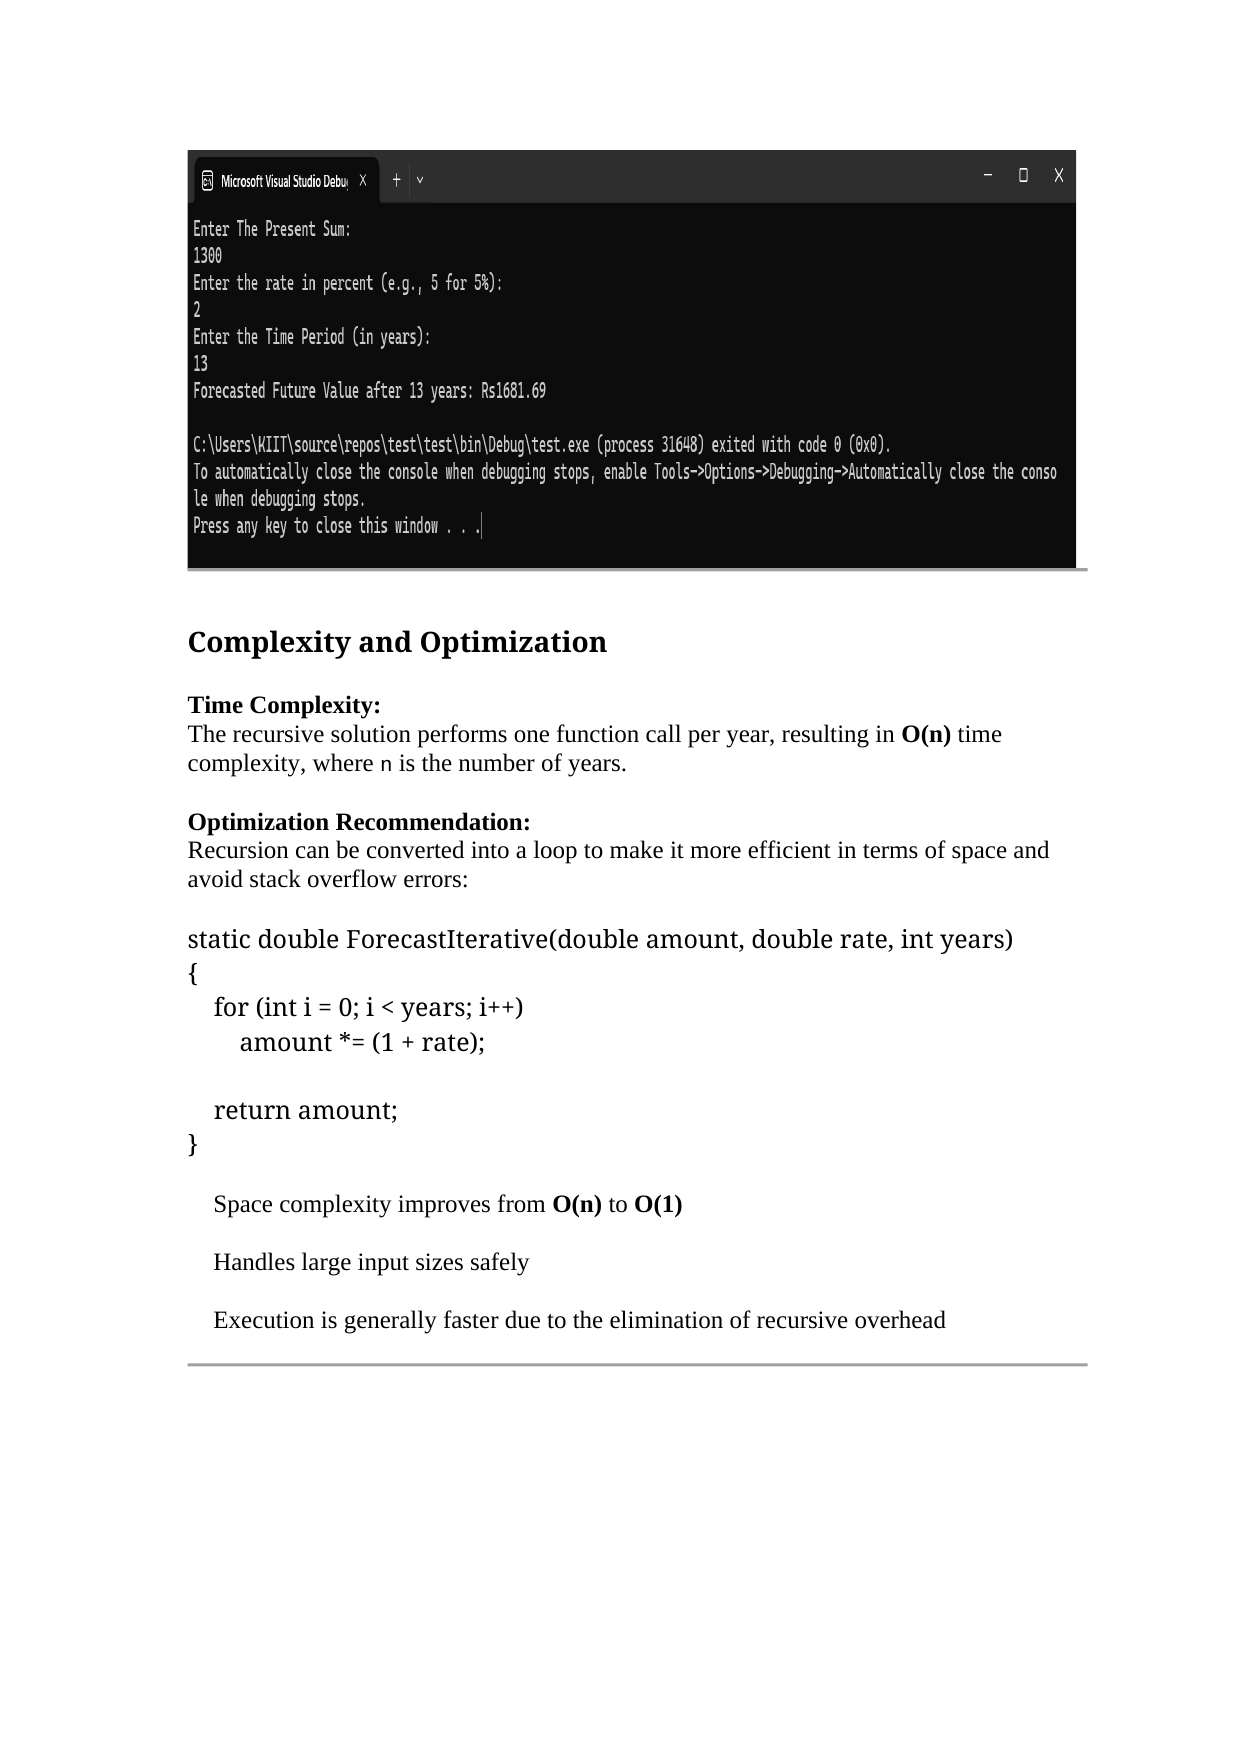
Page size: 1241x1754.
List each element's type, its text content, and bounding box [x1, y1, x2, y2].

text ✅ Execution is generally faster due to the elimination of recursive overhead [187, 1305, 1053, 1334]
text { [187, 956, 1053, 990]
text return amount; [187, 1092, 1053, 1126]
text ✅ Space complexity improves from O(n) to O(1) [187, 1189, 1053, 1218]
subtitle Complexity and Optimization [187, 623, 1053, 661]
text Optimization Recommendation: Recursion can be converted into a loop to make it more efficient in terms of space and avoid stack overflow errors: [187, 807, 1053, 893]
text for (int i = 0; i < years; i++) [187, 990, 1053, 1024]
text } [187, 1126, 1053, 1160]
text ✅ Handles large input sizes safely [187, 1247, 1053, 1276]
text amount *= (1 + rate); [187, 1024, 1053, 1058]
picture [187, 150, 1077, 568]
text Time Complexity: The recursive solution performs one function call per year, resulting in O(n) time complexity, where n is the number of years. [187, 690, 1053, 777]
text static double ForecastIterative(double amount, double rate, int years) [187, 922, 1053, 956]
